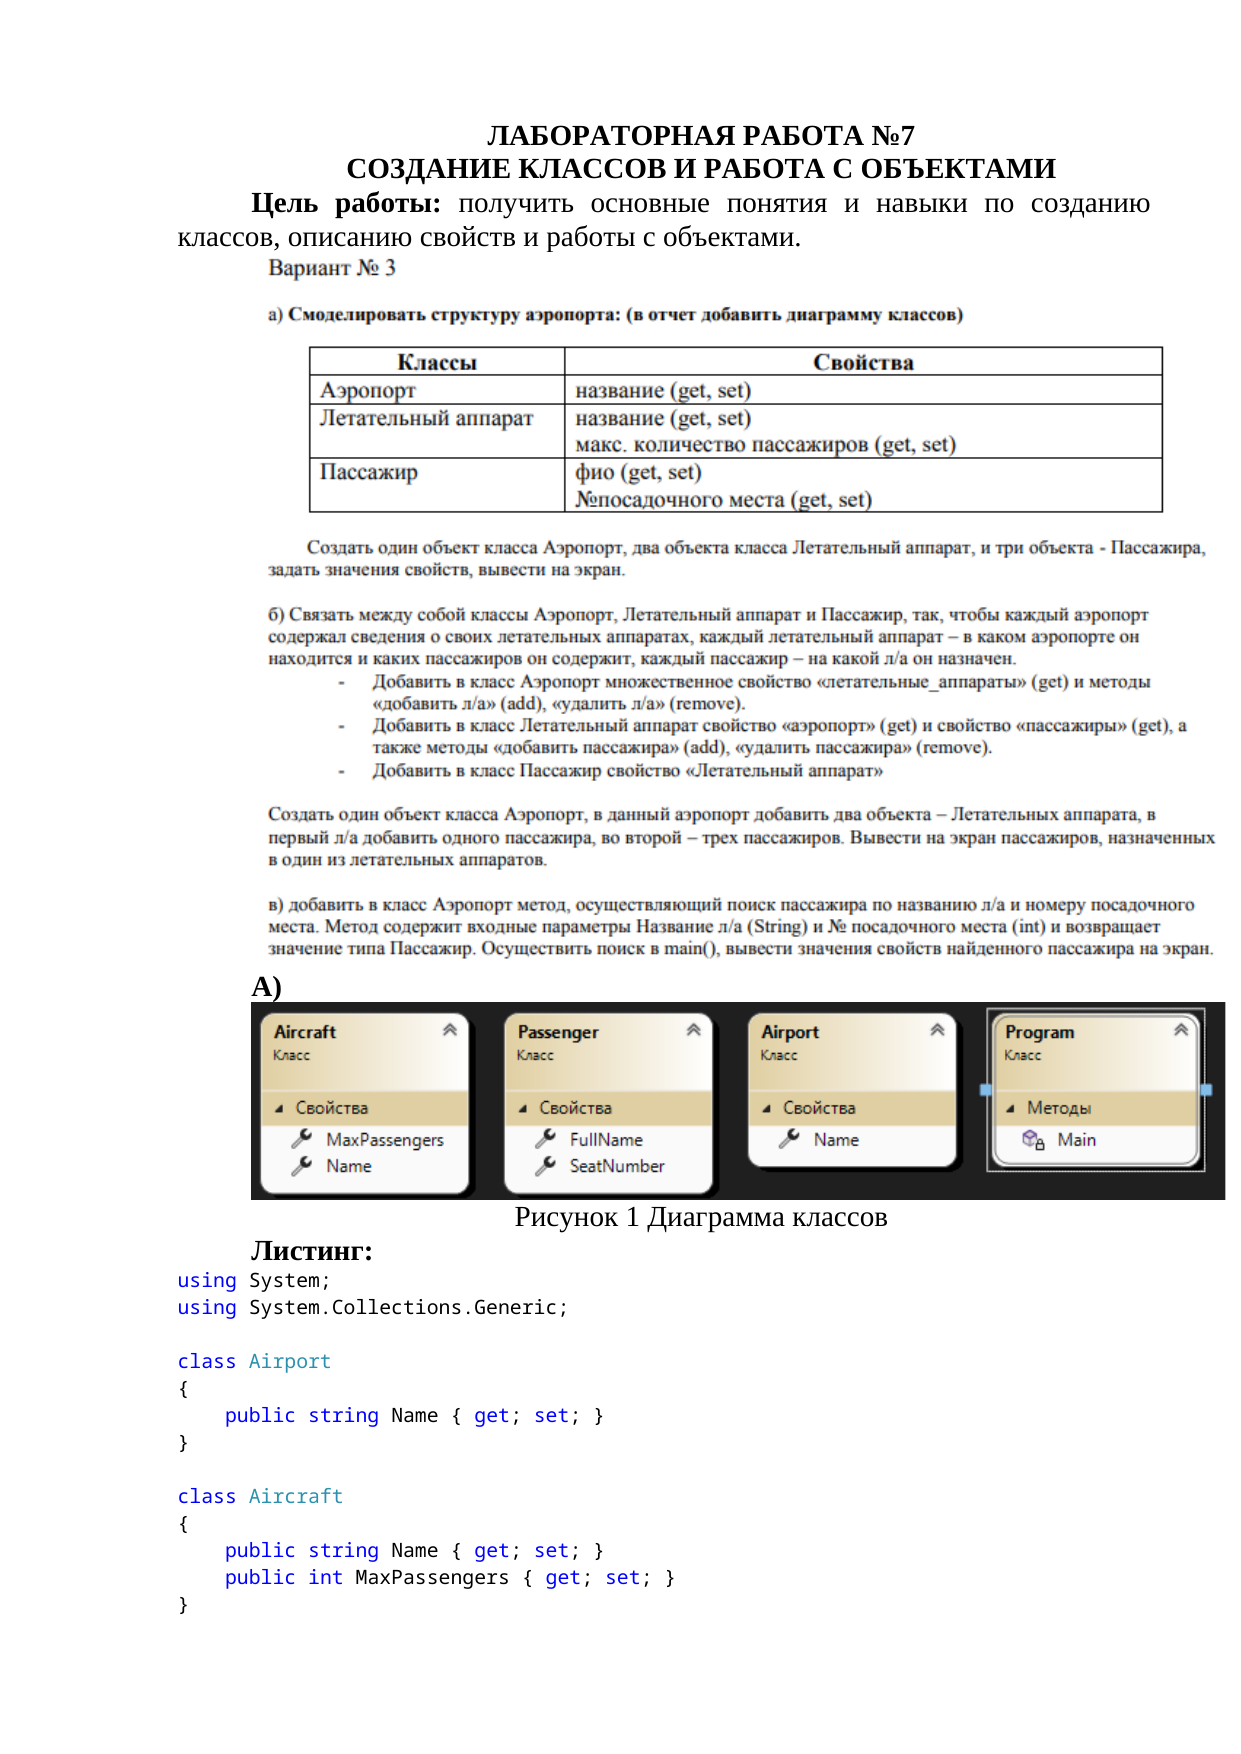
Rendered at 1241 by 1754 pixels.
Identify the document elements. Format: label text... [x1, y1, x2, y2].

text } [177, 1590, 1152, 1617]
picture [251, 252, 1226, 969]
text public string Name { get; set; } [177, 1536, 1152, 1563]
text public int MaxPassengers { get; set; } [177, 1563, 1152, 1590]
text Цель работы: получить основные понятия и навыки по созданию классов, описанию свойств и работы с объектами. [177, 185, 1152, 252]
text СОЗДАНИЕ КЛАССОВ И РАБОТА С ОБЪЕКТАМИ [177, 152, 1152, 185]
text Листинг: [177, 1233, 1152, 1267]
text ЛАБОРАТОРНАЯ РАБОТА №7 [177, 118, 1152, 152]
text { [177, 1509, 1152, 1536]
text A) [177, 969, 1152, 1002]
text using System.Collections.Generic; [177, 1294, 1152, 1321]
text } [177, 1428, 1152, 1456]
picture [251, 1002, 1226, 1200]
text Рисунок 1 Диаграмма классов [177, 1199, 1152, 1233]
text using System; [177, 1267, 1152, 1294]
text class Airport [177, 1348, 1152, 1374]
text class Aircraft [177, 1482, 1152, 1509]
text { [177, 1374, 1152, 1402]
text public string Name { get; set; } [177, 1402, 1152, 1428]
